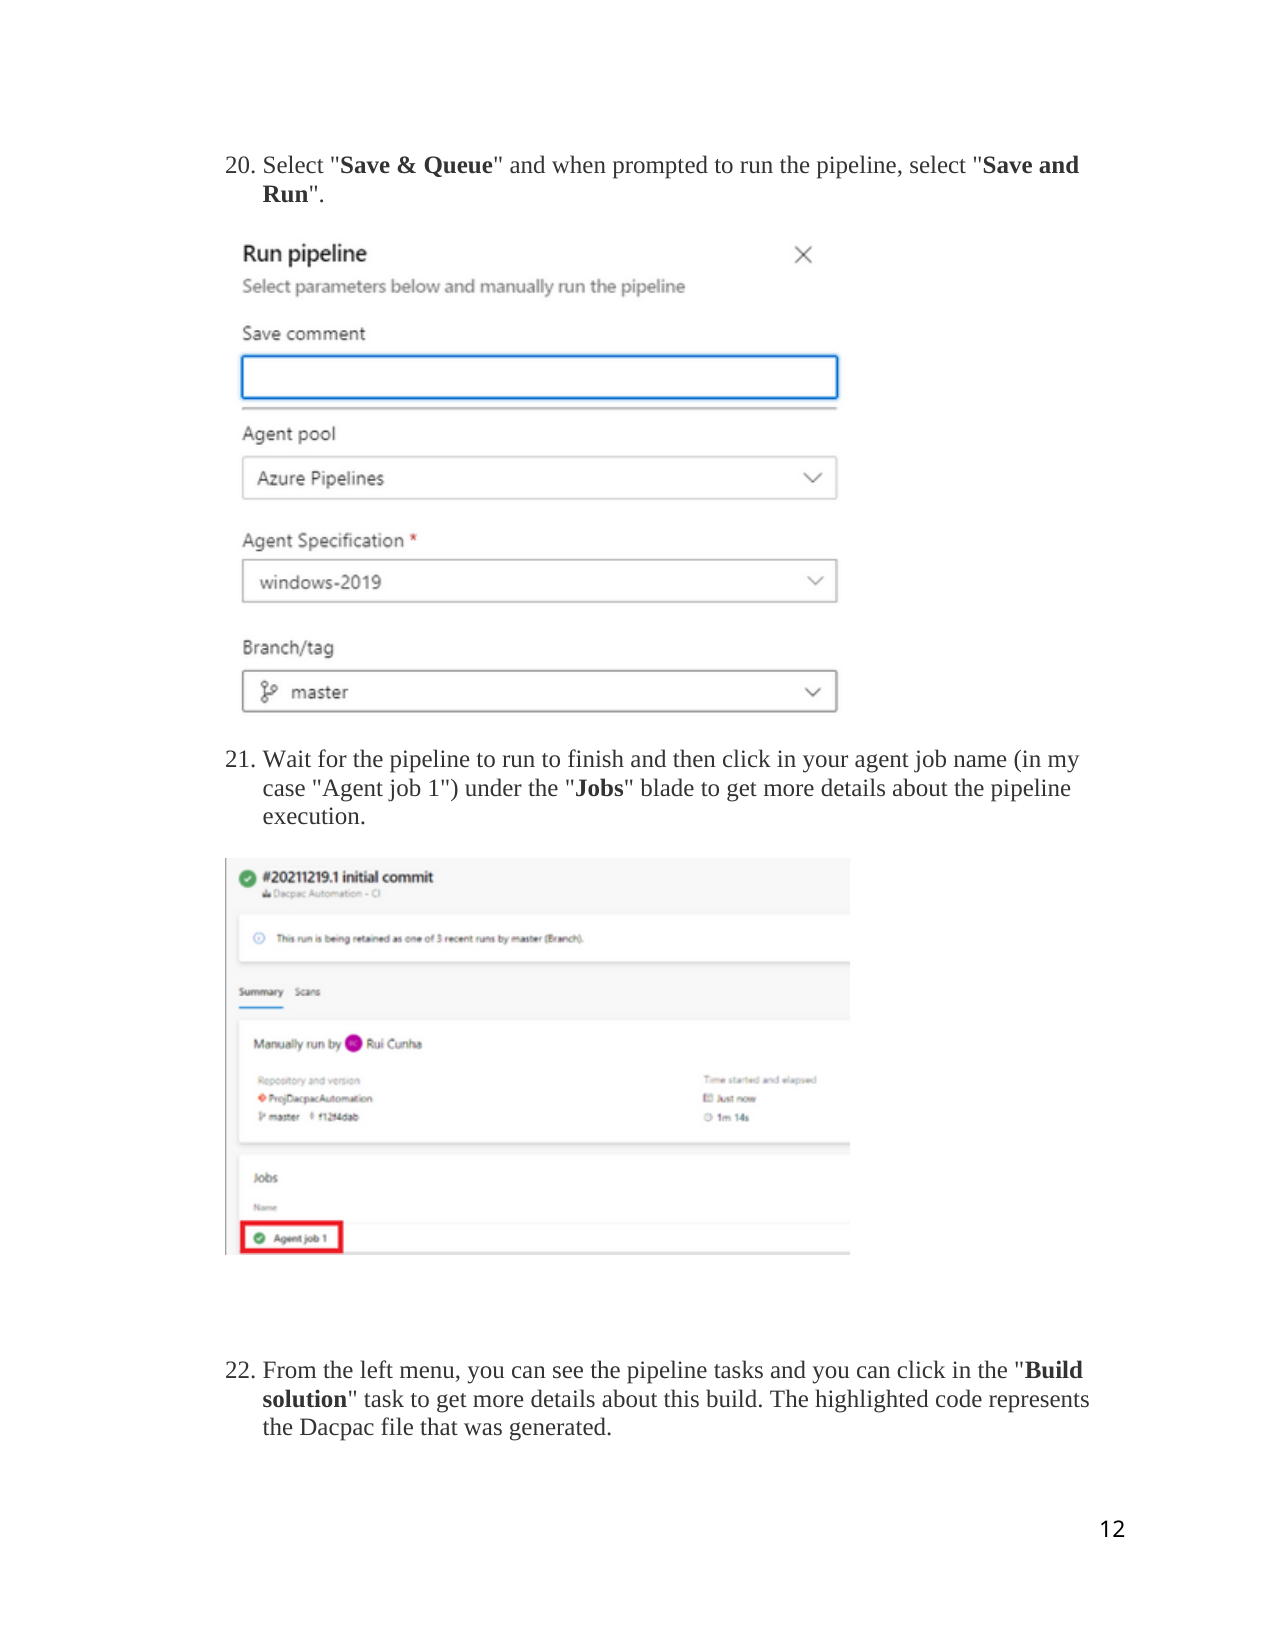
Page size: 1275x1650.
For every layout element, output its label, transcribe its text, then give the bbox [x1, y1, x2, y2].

picture [225, 858, 851, 1255]
picture [225, 232, 851, 719]
list Wait for the pipeline to run to finish and then click in your agent job name (in my case "Agent job 1") under the "Jobs" blade to get more details about the pipeline execution. [225, 744, 1125, 830]
list From the left menu, you can see the pipeline tasks and you can click in the "Build solution" task to get more details about this build. The highlighted code represents the Dacpac file that was generated. [225, 1355, 1125, 1441]
list Select "Save & Queue" and when prompted to run the pipeline, select "Save and Run". [225, 150, 1125, 207]
